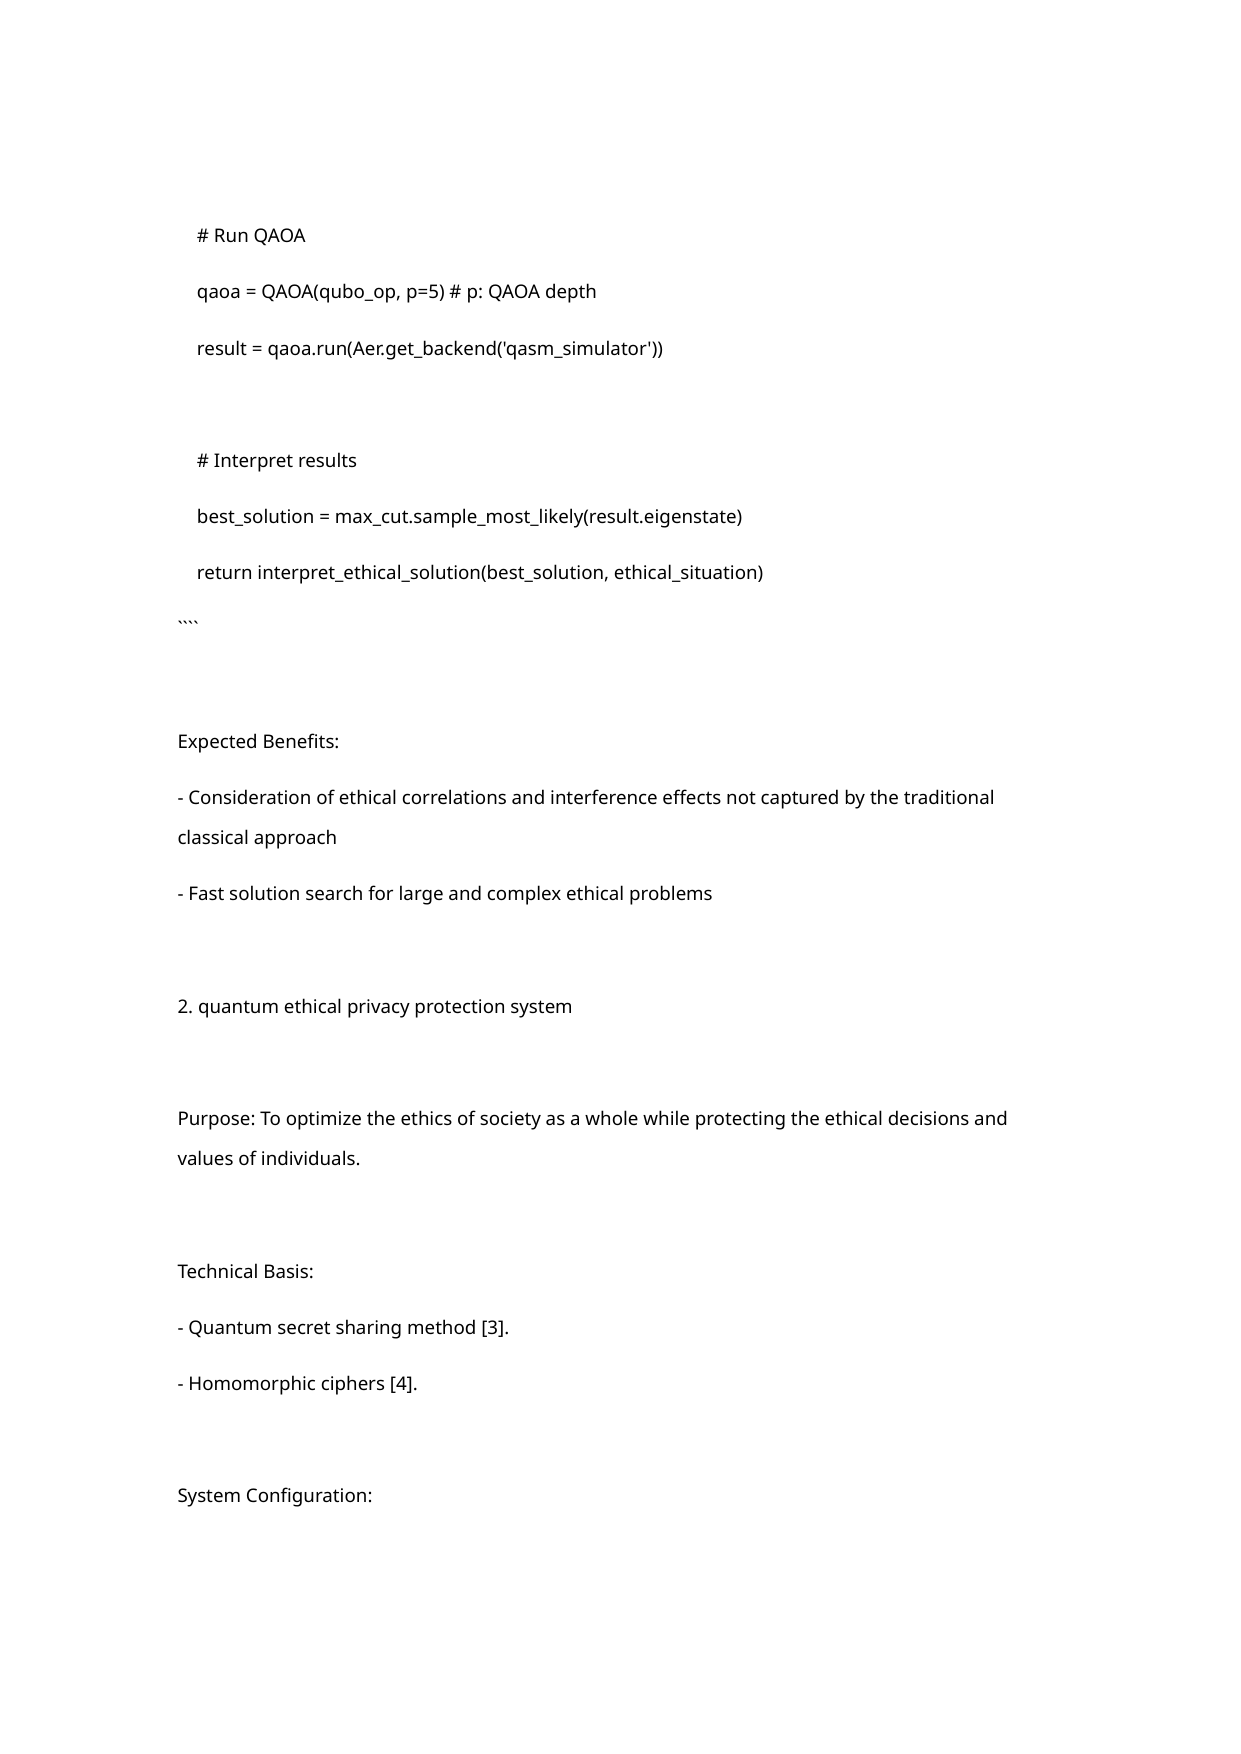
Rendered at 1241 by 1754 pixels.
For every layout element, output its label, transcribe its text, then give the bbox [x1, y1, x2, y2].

text - Consideration of ethical correlations and interference effects not captured by the traditional classical approach [177, 778, 1063, 856]
text ```` [177, 610, 1063, 647]
text result = qaoa.run(Aer.get_backend('qasm_simulator')) [177, 329, 1063, 367]
text System Configuration: [177, 1477, 1063, 1514]
text - Fast solution search for large and complex ethical problems [177, 875, 1063, 912]
text 2. quantum ethical privacy protection system [177, 987, 1063, 1024]
text Purpose: To optimize the ethics of society as a whole while protecting the ethical decisions and values of individuals. [177, 1099, 1063, 1177]
text best_solution = max_cut.sample_most_likely(result.eigenstate) [177, 497, 1063, 535]
text qaoa = QAOA(qubo_op, p=5) # p: QAOA depth [177, 273, 1063, 310]
text - Quantum secret sharing method [3]. [177, 1308, 1063, 1346]
text return interpret_ethical_solution(best_solution, ethical_situation) [177, 554, 1063, 591]
text - Homomorphic ciphers [4]. [177, 1364, 1063, 1402]
text Expected Benefits: [177, 722, 1063, 759]
text # Interpret results [177, 441, 1063, 479]
text # Run QAOA [177, 217, 1063, 254]
text Technical Basis: [177, 1252, 1063, 1289]
